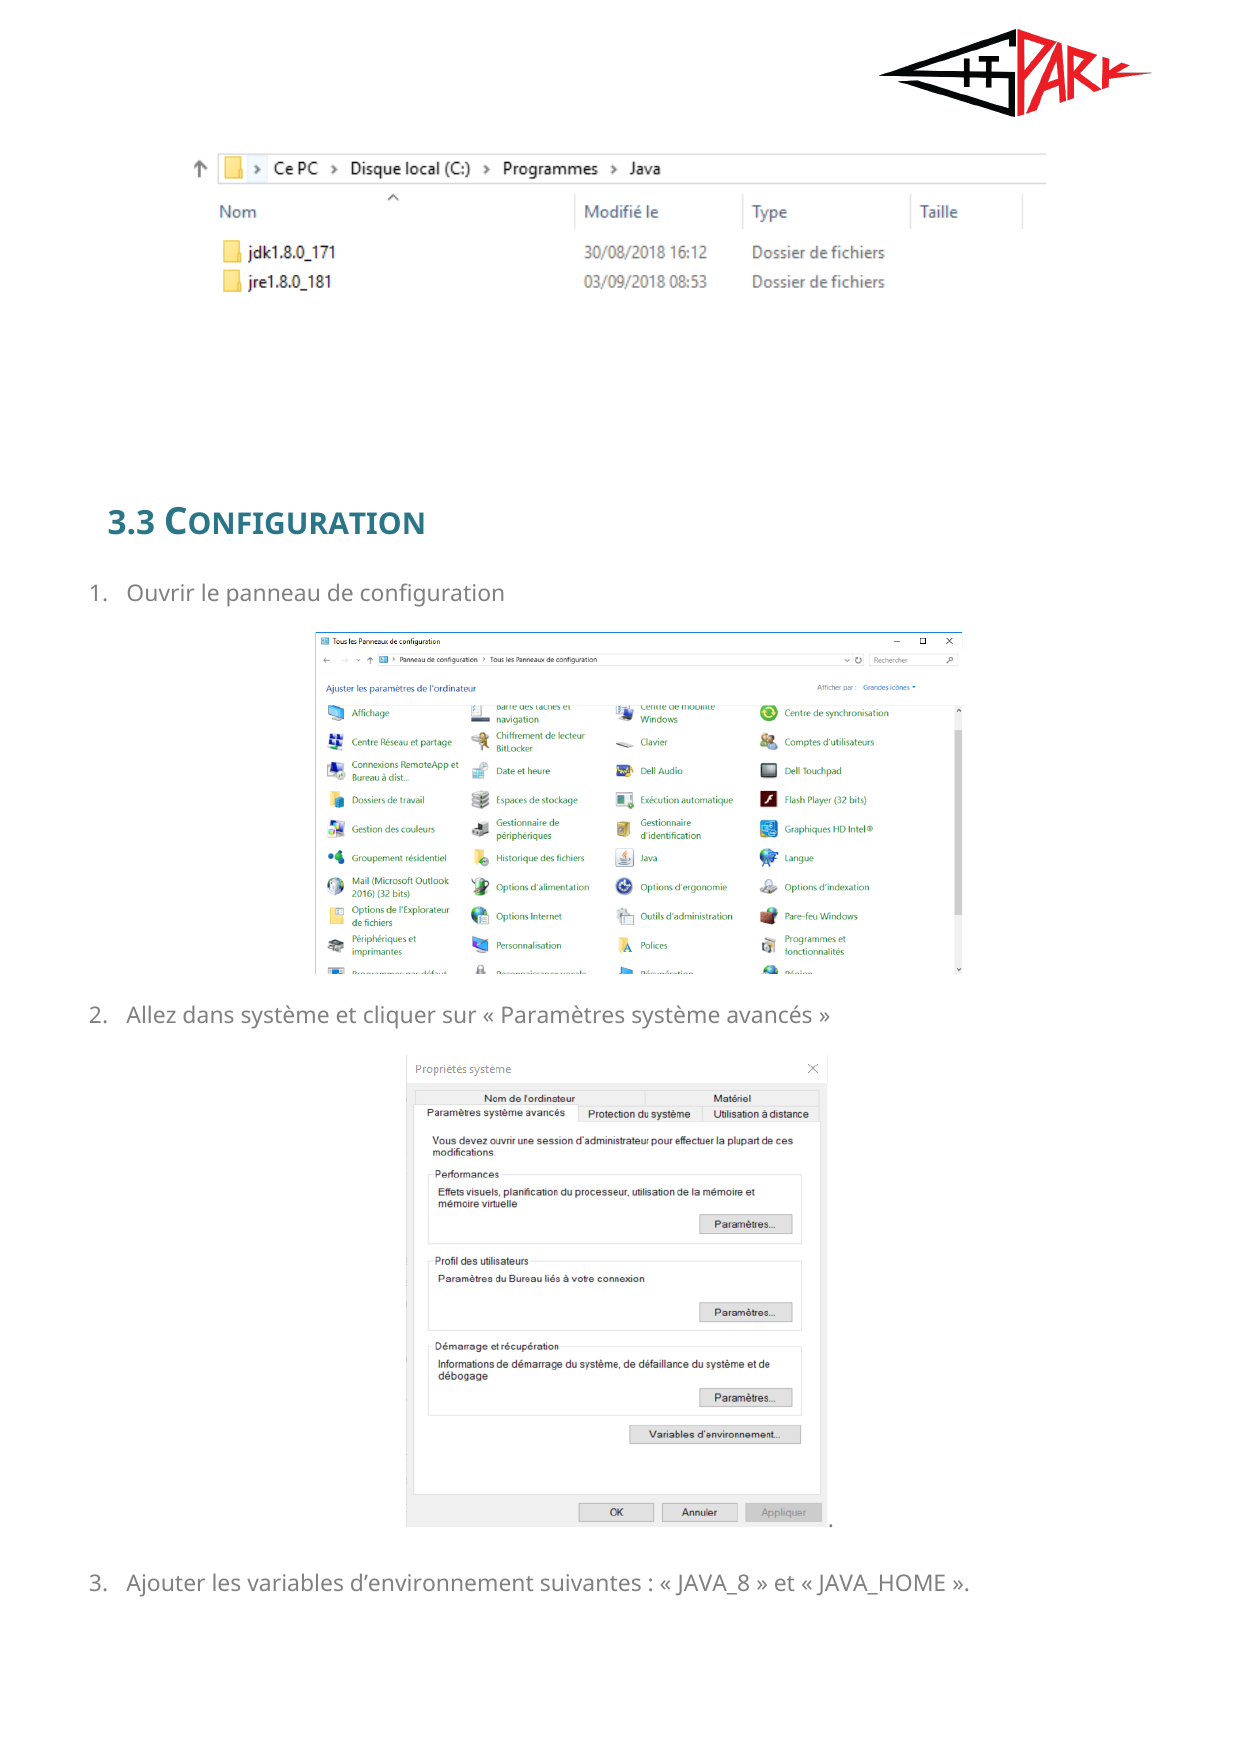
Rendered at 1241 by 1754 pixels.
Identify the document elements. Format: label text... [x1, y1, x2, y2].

list Ouvrir le panneau de configuration [89, 577, 1152, 608]
picture [878, 29, 1152, 117]
list Allez dans système et cliquer sur « Paramètres système avancés » [89, 999, 1152, 1030]
picture [194, 148, 1047, 411]
picture [406, 1055, 828, 1527]
picture [315, 632, 963, 974]
subtitle Configuration [107, 494, 1152, 545]
list Ajouter les variables d’environnement suivantes : « JAVA_8 » et « JAVA_HOME ». [89, 1567, 1152, 1598]
